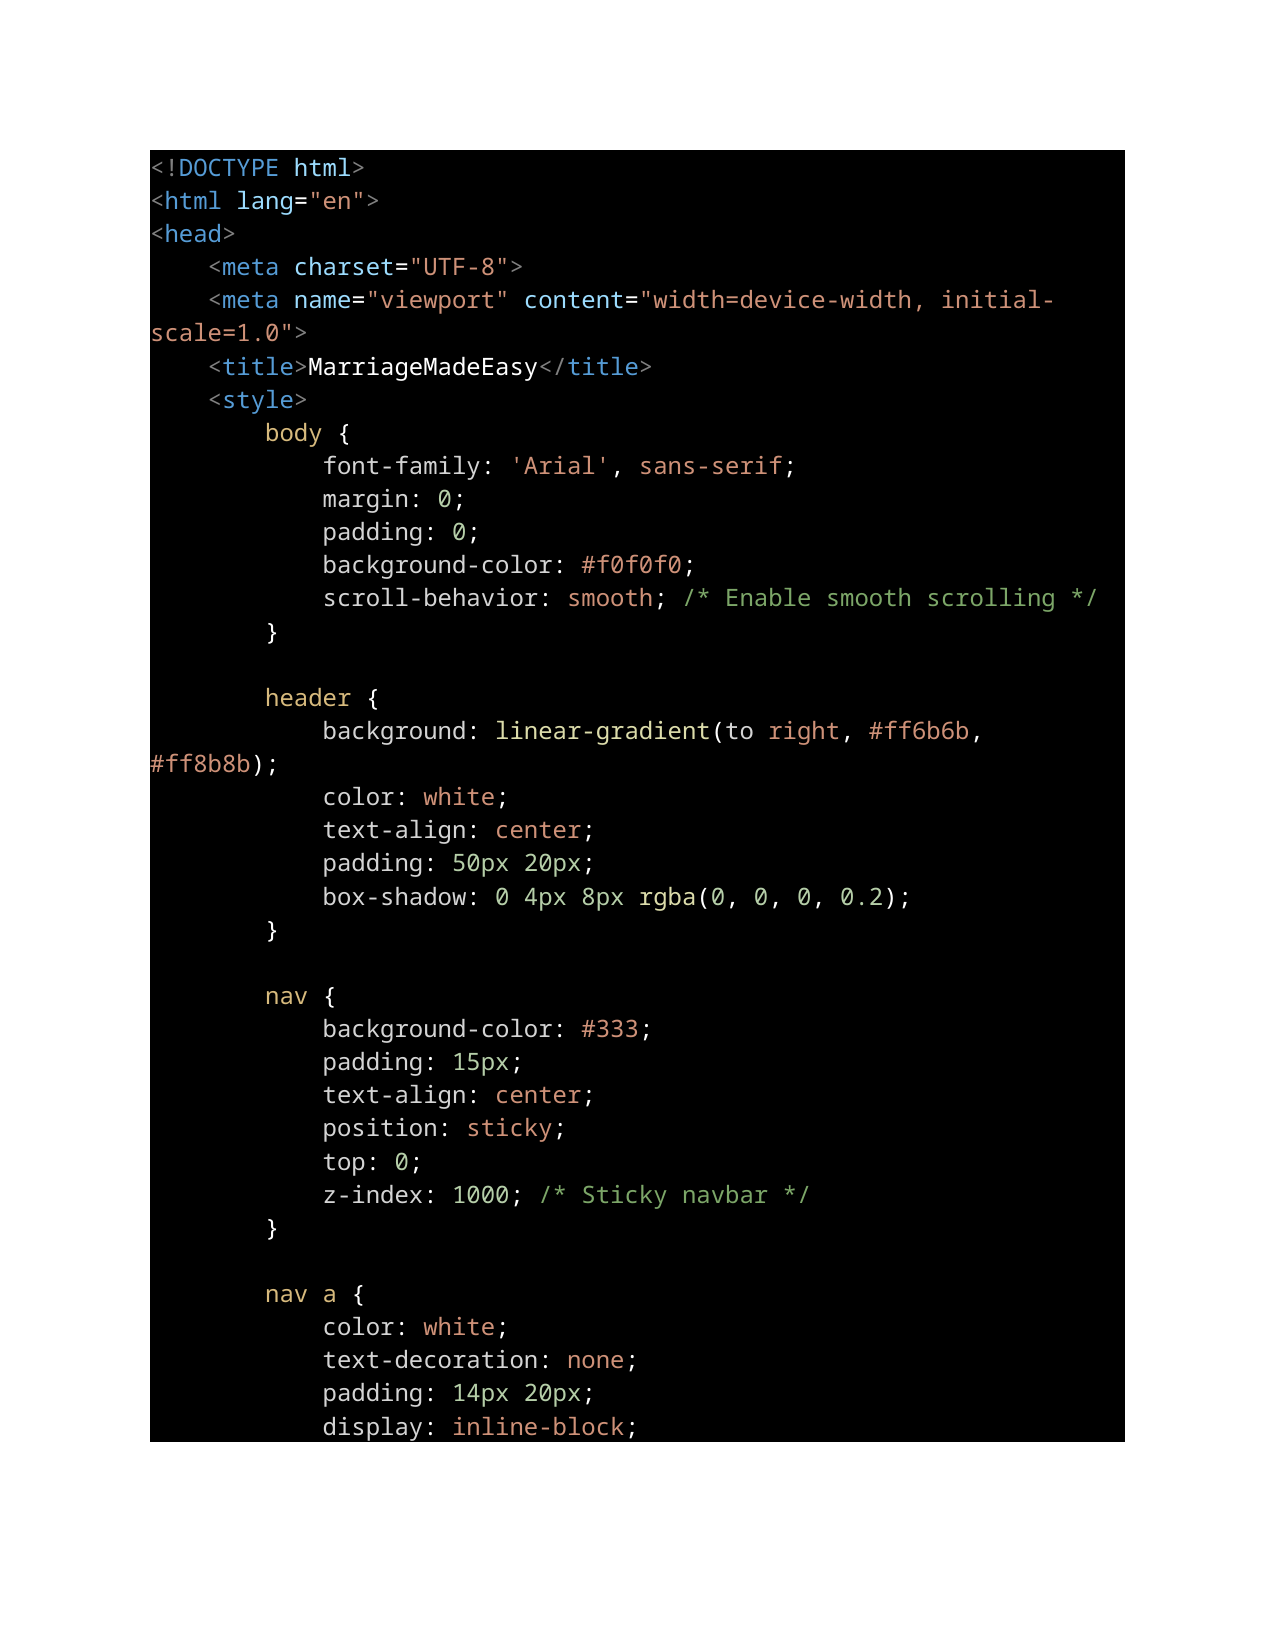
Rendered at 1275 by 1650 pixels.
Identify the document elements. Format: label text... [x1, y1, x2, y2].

text background-color: #333; [150, 1011, 1125, 1044]
text nav { [150, 978, 1125, 1011]
text margin: 0; [150, 481, 1125, 514]
text padding: 15px; [150, 1044, 1125, 1077]
text top: 0; [150, 1144, 1125, 1177]
text padding: 50px 20px; [150, 846, 1125, 879]
text <html lang="en"> [150, 183, 1125, 216]
text text-decoration: none; [150, 1342, 1125, 1376]
text position: sticky; [150, 1111, 1125, 1144]
text background-color: #f0f0f0; [150, 547, 1125, 581]
text body { [150, 415, 1125, 448]
text } [150, 1210, 1125, 1243]
text background: linear-gradient(to right, #ff6b6b, #ff8b8b); [150, 713, 1125, 779]
text scroll-behavior: smooth; /* Enable smooth scrolling */ [150, 581, 1125, 614]
text box-shadow: 0 4px 8px rgba(0, 0, 0, 0.2); [150, 879, 1125, 912]
text display: inline-block; [150, 1409, 1125, 1442]
text text-align: center; [150, 812, 1125, 846]
text <meta charset="UTF-8"> [150, 249, 1125, 282]
text } [150, 912, 1125, 945]
text padding: 14px 20px; [150, 1376, 1125, 1409]
text } [150, 614, 1125, 647]
text z-index: 1000; /* Sticky navbar */ [150, 1177, 1125, 1210]
text <head> [150, 216, 1125, 249]
text <style> [150, 382, 1125, 415]
text <title>MarriageMadeEasy</title> [150, 349, 1125, 382]
text <!DOCTYPE html> [150, 150, 1125, 183]
text padding: 0; [150, 514, 1125, 547]
text text-align: center; [150, 1077, 1125, 1111]
text header { [150, 680, 1125, 713]
text color: white; [150, 1309, 1125, 1342]
text <meta name="viewport" content="width=device-width, initial-scale=1.0"> [150, 282, 1125, 349]
text nav a { [150, 1276, 1125, 1309]
text font-family: 'Arial', sans-serif; [150, 448, 1125, 481]
text color: white; [150, 779, 1125, 812]
